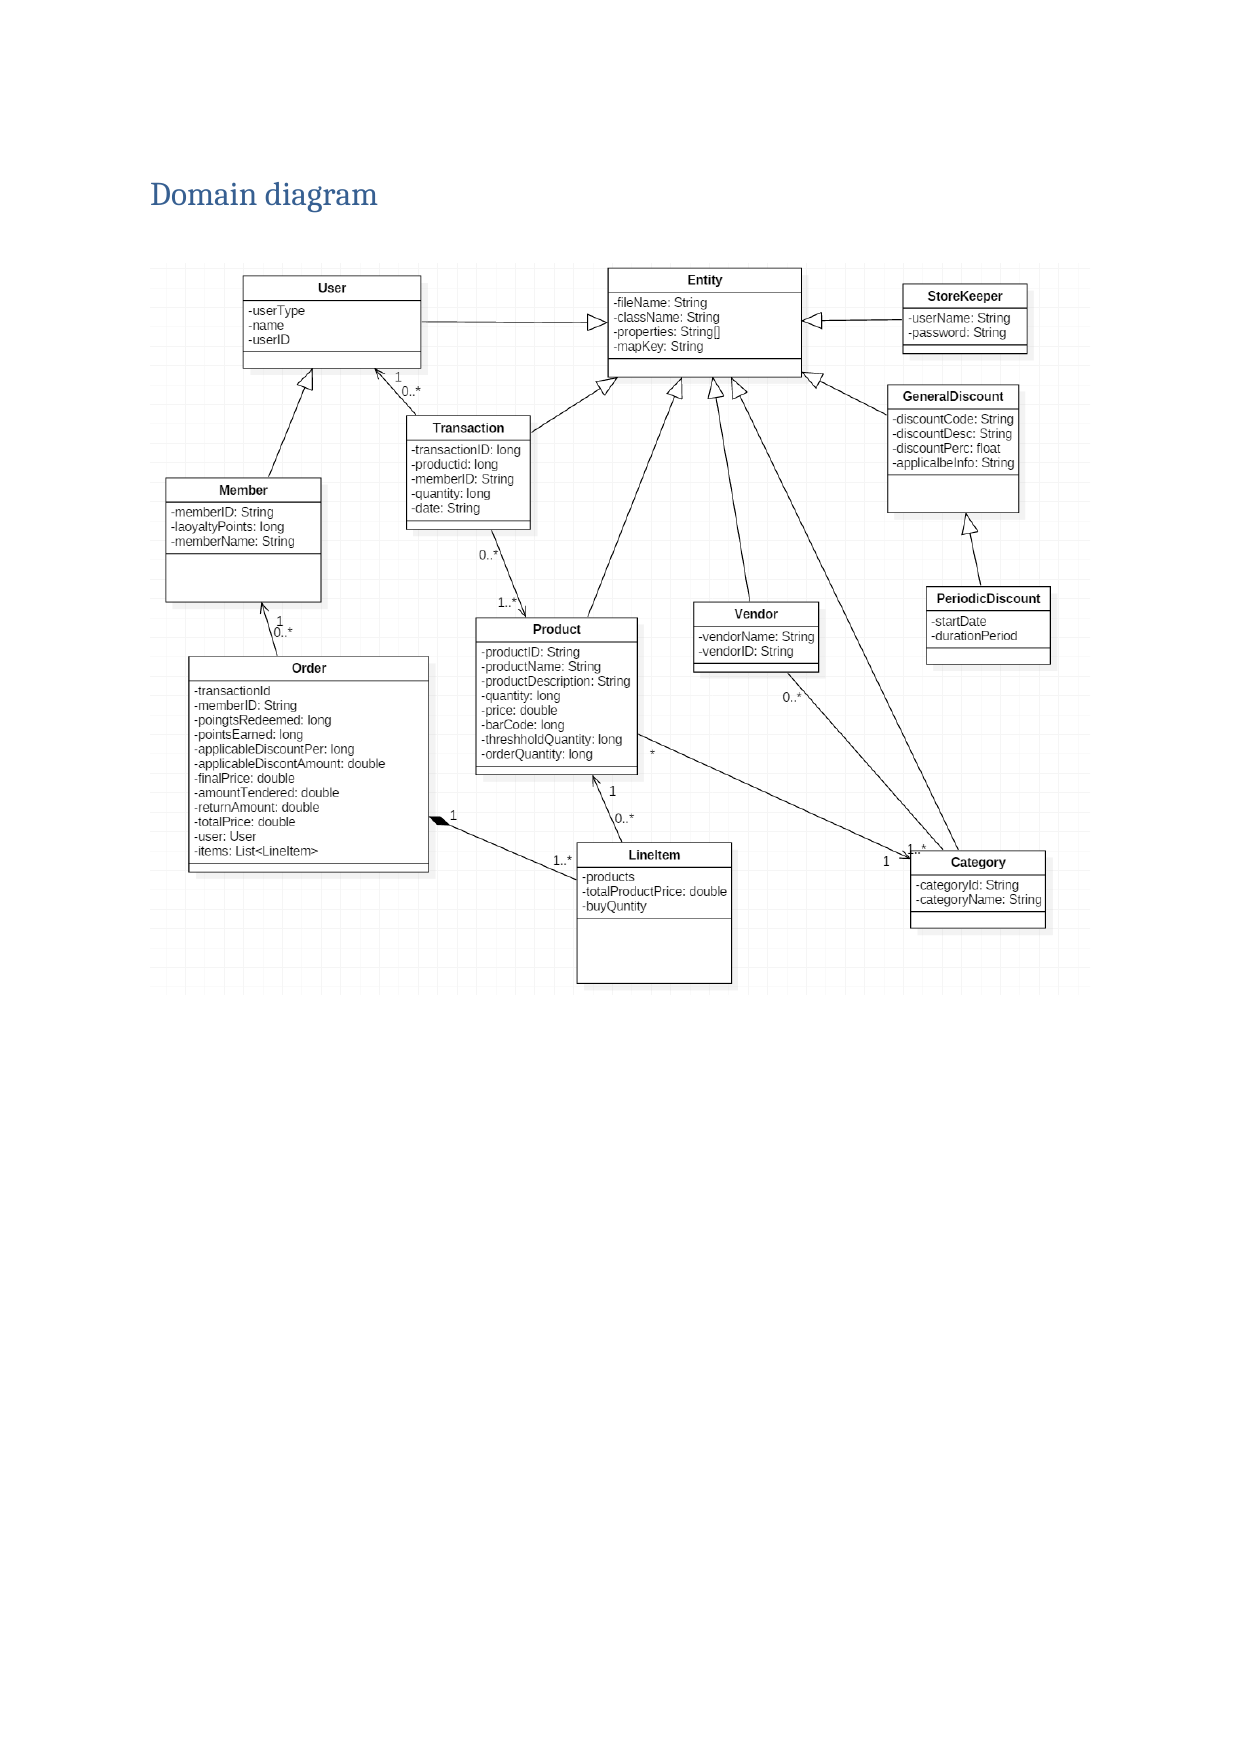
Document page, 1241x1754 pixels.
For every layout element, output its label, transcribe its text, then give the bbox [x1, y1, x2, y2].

picture [150, 263, 1091, 995]
subtitle Domain diagram [150, 175, 1090, 213]
